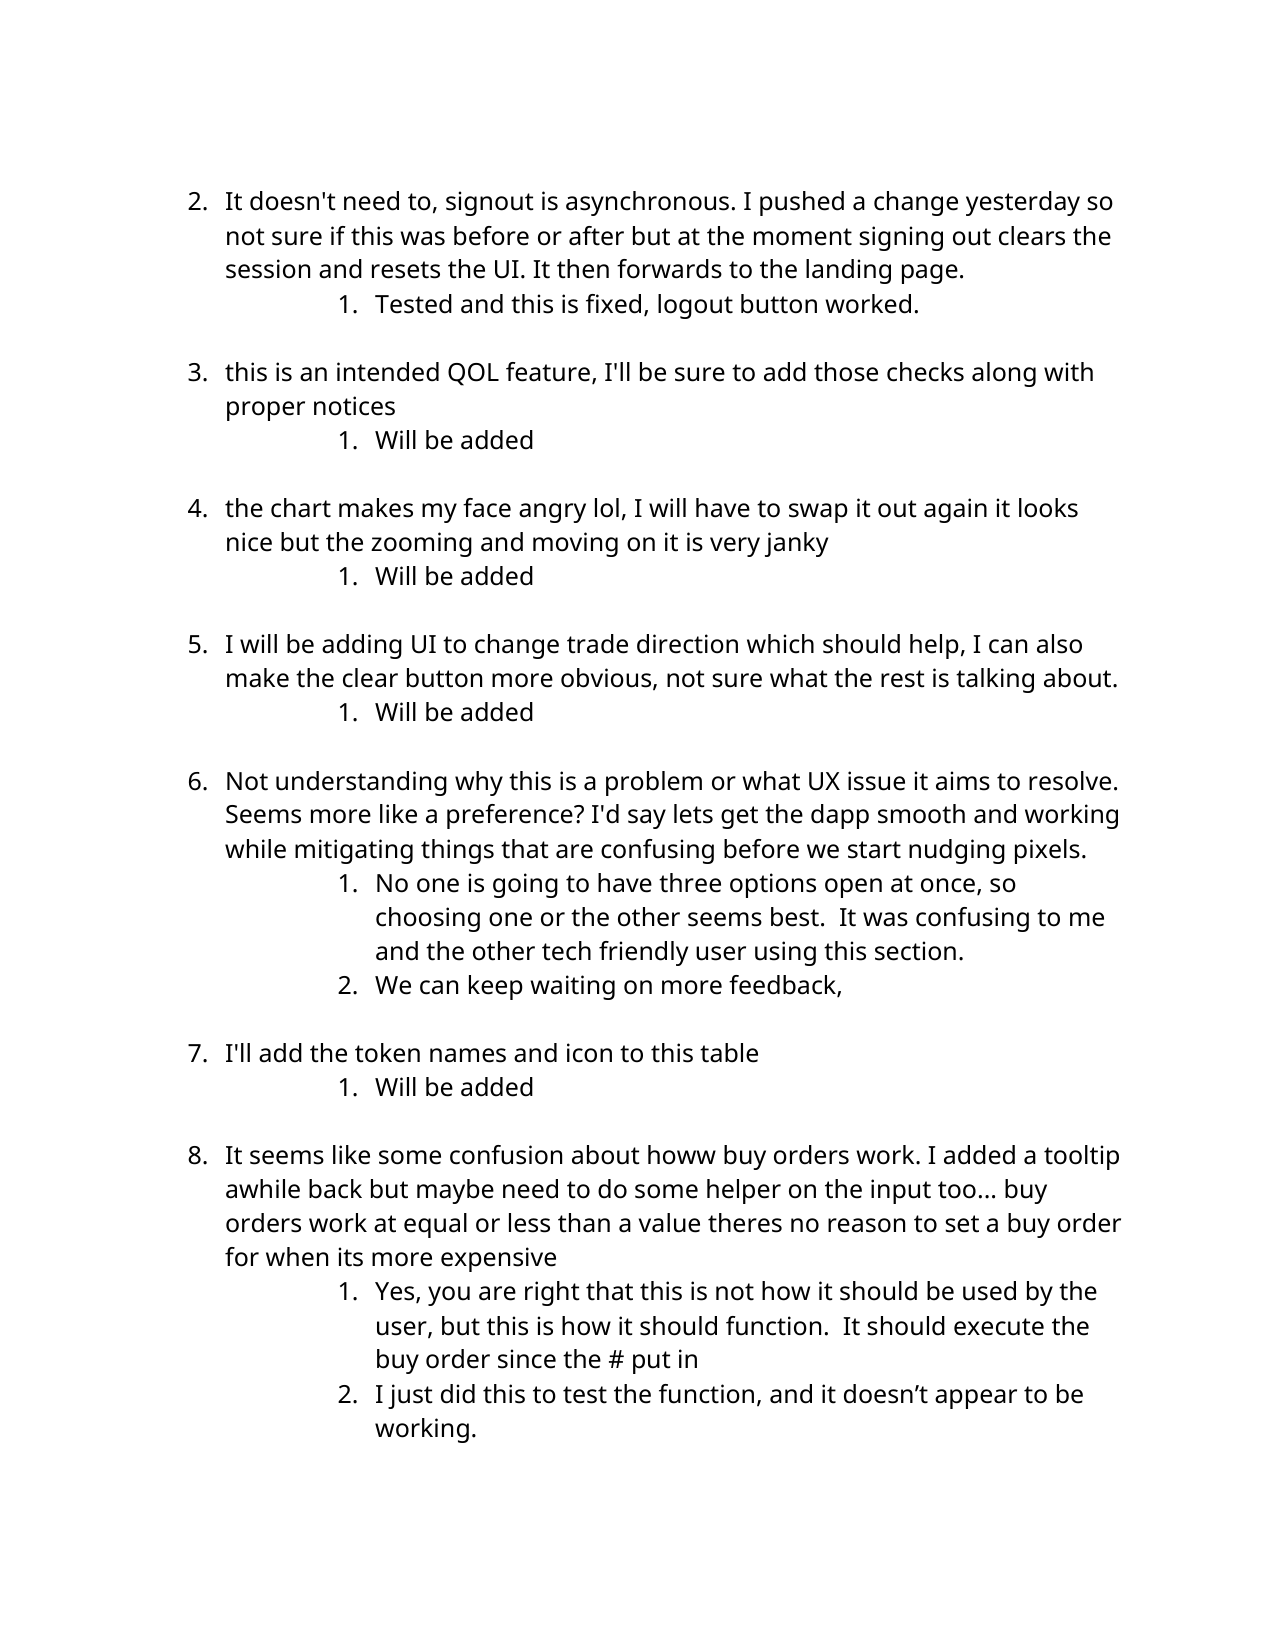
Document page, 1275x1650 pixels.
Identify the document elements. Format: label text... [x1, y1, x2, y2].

list We can keep waiting on more feedback, [337, 967, 1125, 1002]
list Will be added [337, 1070, 1125, 1104]
list Will be added [337, 559, 1125, 593]
list I just did this to test the function, and it doesn’t appear to be working. [337, 1376, 1125, 1444]
list I will be adding UI to change trade direction which should help, I can also make the clear button more obvious, not sure what the rest is talking about. [187, 627, 1125, 695]
list It seems like some confusion about howw buy orders work. I added a tooltip awhile back but maybe need to do some helper on the input too... buy orders work at equal or less than a value theres no reason to set a buy order for when its more expensive [187, 1138, 1125, 1274]
list Will be added [337, 422, 1125, 457]
list the chart makes my face angry lol, I will have to swap it out again it looks nice but the zooming and moving on it is very janky [187, 491, 1125, 559]
list Not understanding why this is a problem or what UX issue it aims to resolve. Seems more like a preference? I'd say lets get the dapp smooth and working while mitigating things that are confusing before we start nudging pixels. [187, 763, 1125, 865]
list It doesn't need to, signout is asynchronous. I pushed a change yesterday so not sure if this was before or after but at the moment signing out clears the session and resets the UI. It then forwards to the landing page. [187, 184, 1125, 286]
list Will be added [337, 695, 1125, 729]
list this is an intended QOL feature, I'll be sure to add those checks along with proper notices [187, 354, 1125, 422]
list Yes, you are right that this is not how it should be used by the user, but this is how it should function. It should execute the buy order since the # put in [337, 1274, 1125, 1376]
list No one is going to have three options open at once, so choosing one or the other seems best. It was confusing to me and the other tech friendly user using this section. [337, 865, 1125, 967]
list Tested and this is fixed, logout button worked. [337, 286, 1125, 320]
list I'll add the token names and icon to this table [187, 1036, 1125, 1070]
